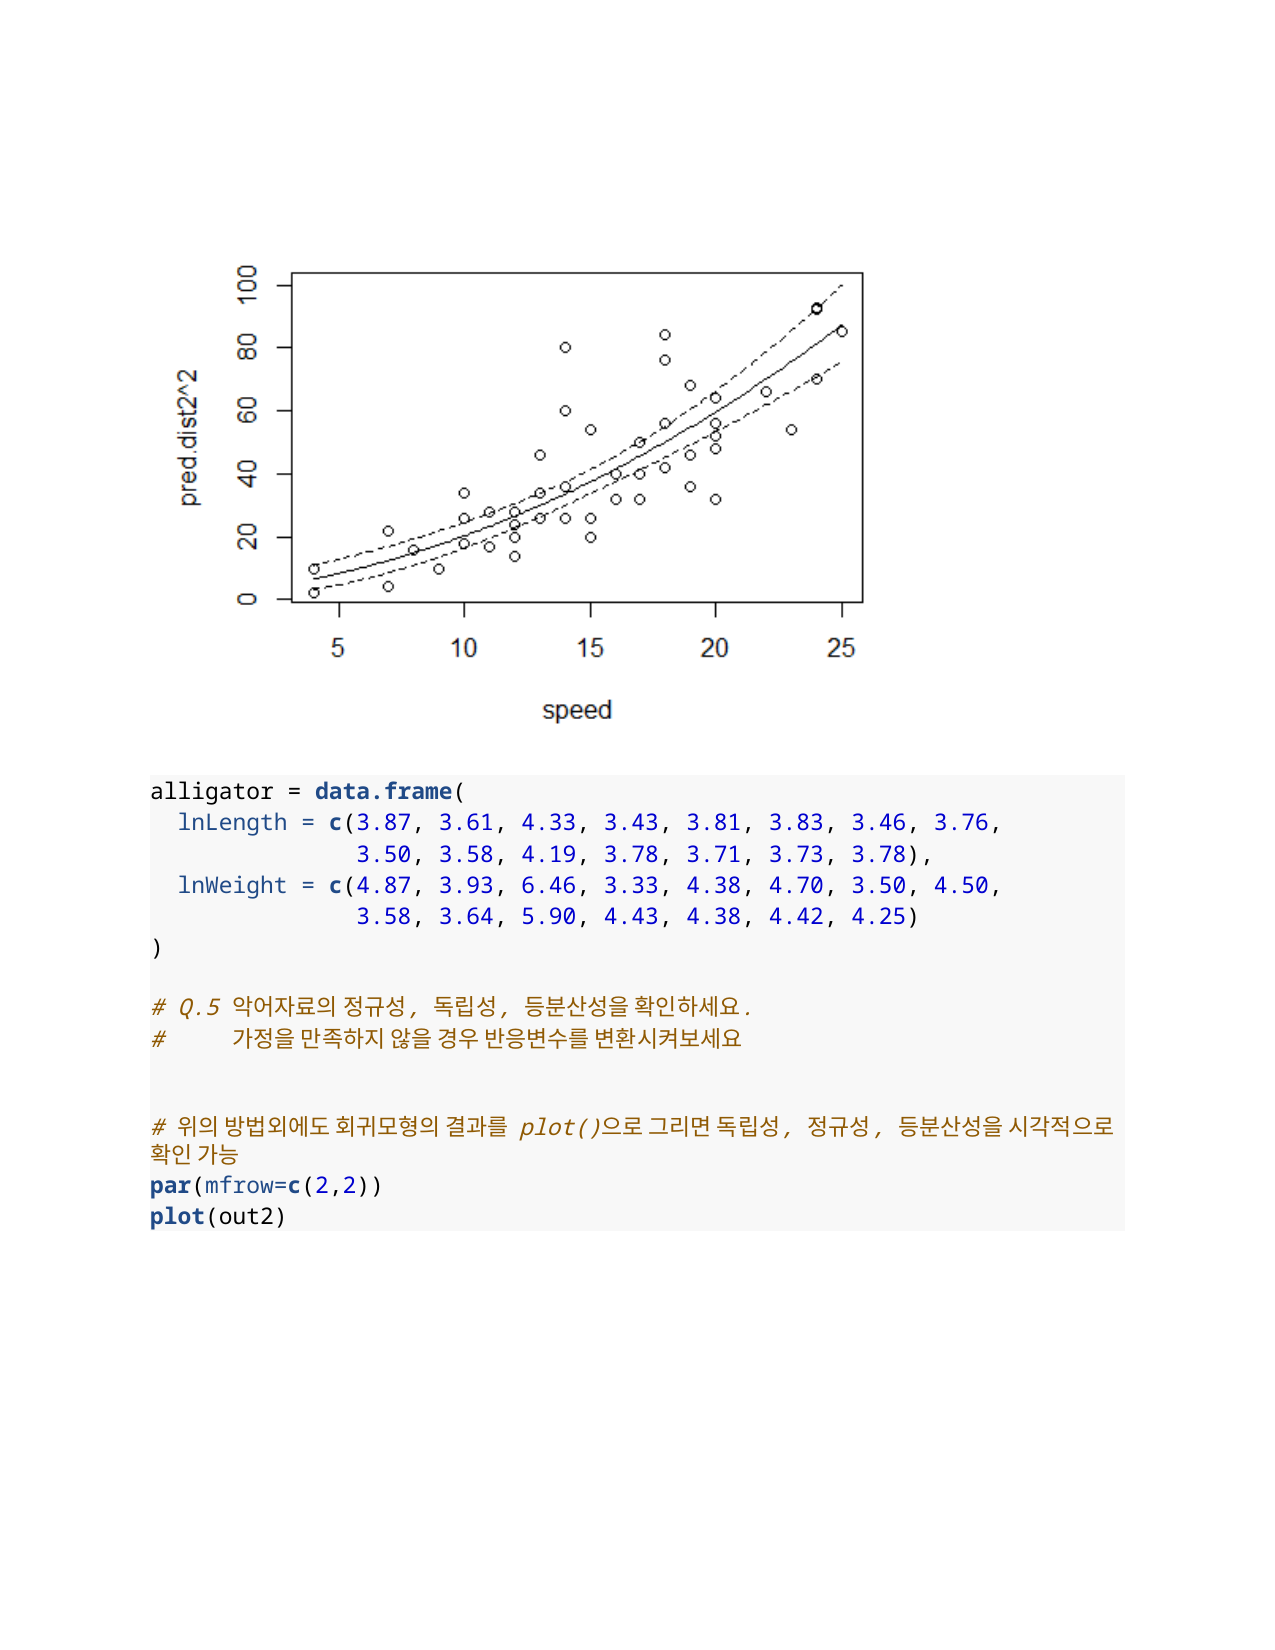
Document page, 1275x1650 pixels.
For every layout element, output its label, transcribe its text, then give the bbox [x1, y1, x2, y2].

text alligator = data.frame( lnLength = c(3.87, 3.61, 4.33, 3.43, 3.81, 3.83, 3.46, 3.76, 3.50, 3.58, 4.19, 3.78, 3.71, 3.73, 3.78), lnWeight = c(4.87, 3.93, 6.46, 3.33, 4.38, 4.70, 3.50, 4.50, 3.58, 3.64, 5.90, 4.43, 4.38, 4.42, 4.25) ) # Q.5 악어자료의 정규성, 독립성, 등분산성을 확인하세요. # 가정을 만족하지 않을 경우 반응변수를 변환시켜보세요 # 위의 방법외에도 회귀모형의 결과를 plot()으로 그리면 독립성, 정규성, 등분산성을 시각적으로 확인 가능 par(mfrow=c(2,2)) plot(out2) [150, 775, 1125, 1231]
picture [168, 150, 927, 757]
